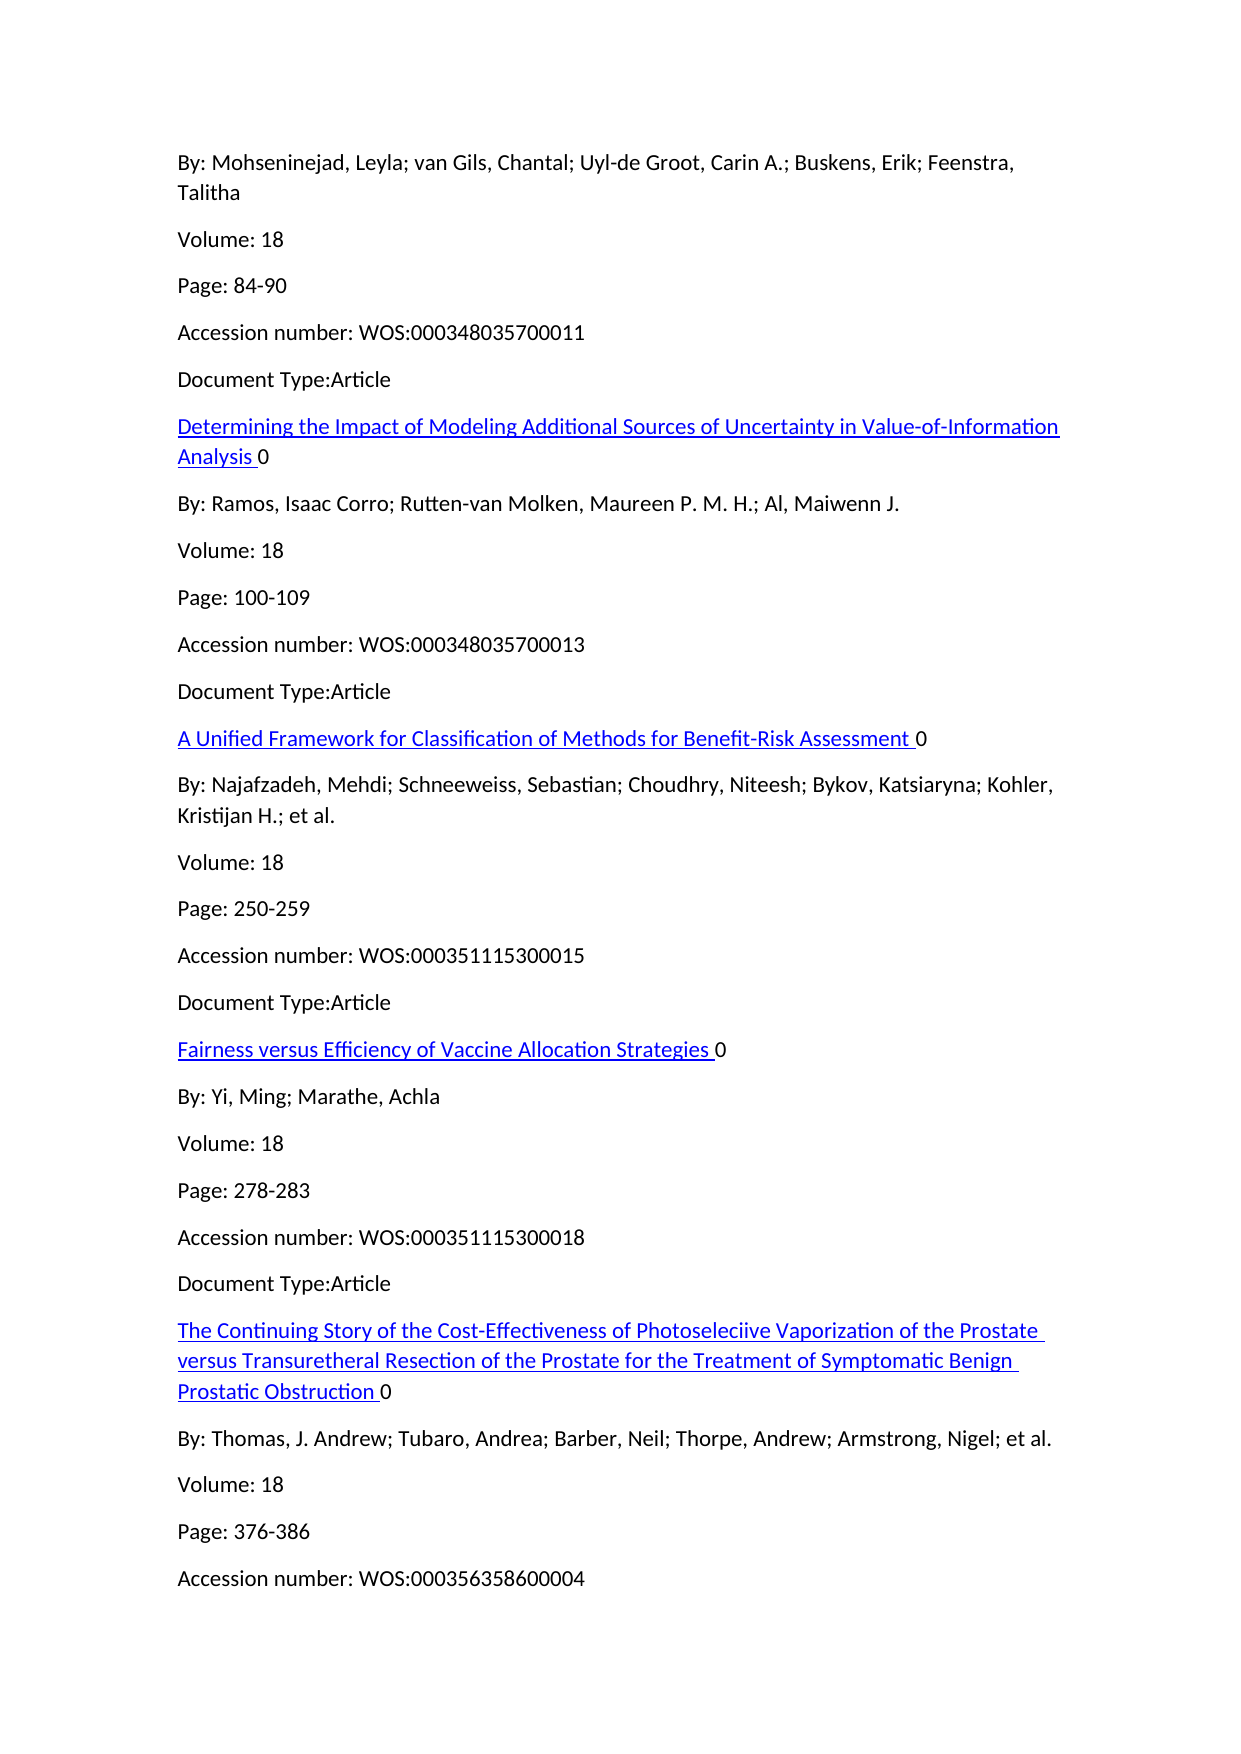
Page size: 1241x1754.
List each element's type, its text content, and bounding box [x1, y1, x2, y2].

text Volume: 18 [177, 536, 1063, 564]
text Accession number: WOS:000351115300015 [177, 941, 1063, 969]
text By: Yi, Ming; Marathe, Achla [177, 1082, 1063, 1110]
text Volume: 18 [177, 848, 1063, 876]
text Page: 278-283 [177, 1176, 1063, 1204]
text A Unified Framework for Classification of Methods for Benefit-Risk Assessment 0 [177, 724, 1063, 752]
text The Continuing Story of the Cost-Effectiveness of Photoseleciive Vaporization of the Prostate versus Transuretheral Resection of the Prostate for the Treatment of Symptomatic Benign Prostatic Obstruction 0 [177, 1316, 1063, 1405]
text Document Type:Article [177, 365, 1063, 393]
text By: Mohseninejad, Leyla; van Gils, Chantal; Uyl-de Groot, Carin A.; Buskens, Erik; Feenstra, Talitha [177, 148, 1063, 206]
text Document Type:Article [177, 1269, 1063, 1297]
text Volume: 18 [177, 225, 1063, 253]
text Fairness versus Efficiency of Vaccine Allocation Strategies 0 [177, 1035, 1063, 1063]
text Page: 376-386 [177, 1517, 1063, 1545]
text Page: 100-109 [177, 583, 1063, 611]
text Volume: 18 [177, 1129, 1063, 1157]
text Volume: 18 [177, 1471, 1063, 1498]
text Document Type:Article [177, 677, 1063, 705]
text Accession number: WOS:000348035700013 [177, 630, 1063, 658]
text By: Ramos, Isaac Corro; Rutten-van Molken, Maureen P. M. H.; Al, Maiwenn J. [177, 489, 1063, 517]
text Page: 250-259 [177, 894, 1063, 922]
text Page: 84-90 [177, 272, 1063, 299]
text By: Thomas, J. Andrew; Tubaro, Andrea; Barber, Neil; Thorpe, Andrew; Armstrong, Nigel; et al. [177, 1424, 1063, 1452]
text Document Type:Article [177, 988, 1063, 1016]
text By: Najafzadeh, Mehdi; Schneeweiss, Sebastian; Choudhry, Niteesh; Bykov, Katsiaryna; Kohler, Kristijan H.; et al. [177, 771, 1063, 829]
text Accession number: WOS:000348035700011 [177, 318, 1063, 346]
text Accession number: WOS:000351115300018 [177, 1223, 1063, 1251]
text Accession number: WOS:000356358600004 [177, 1564, 1063, 1592]
text Determining the Impact of Modeling Additional Sources of Uncertainty in Value-of-Information Analysis 0 [177, 412, 1063, 470]
